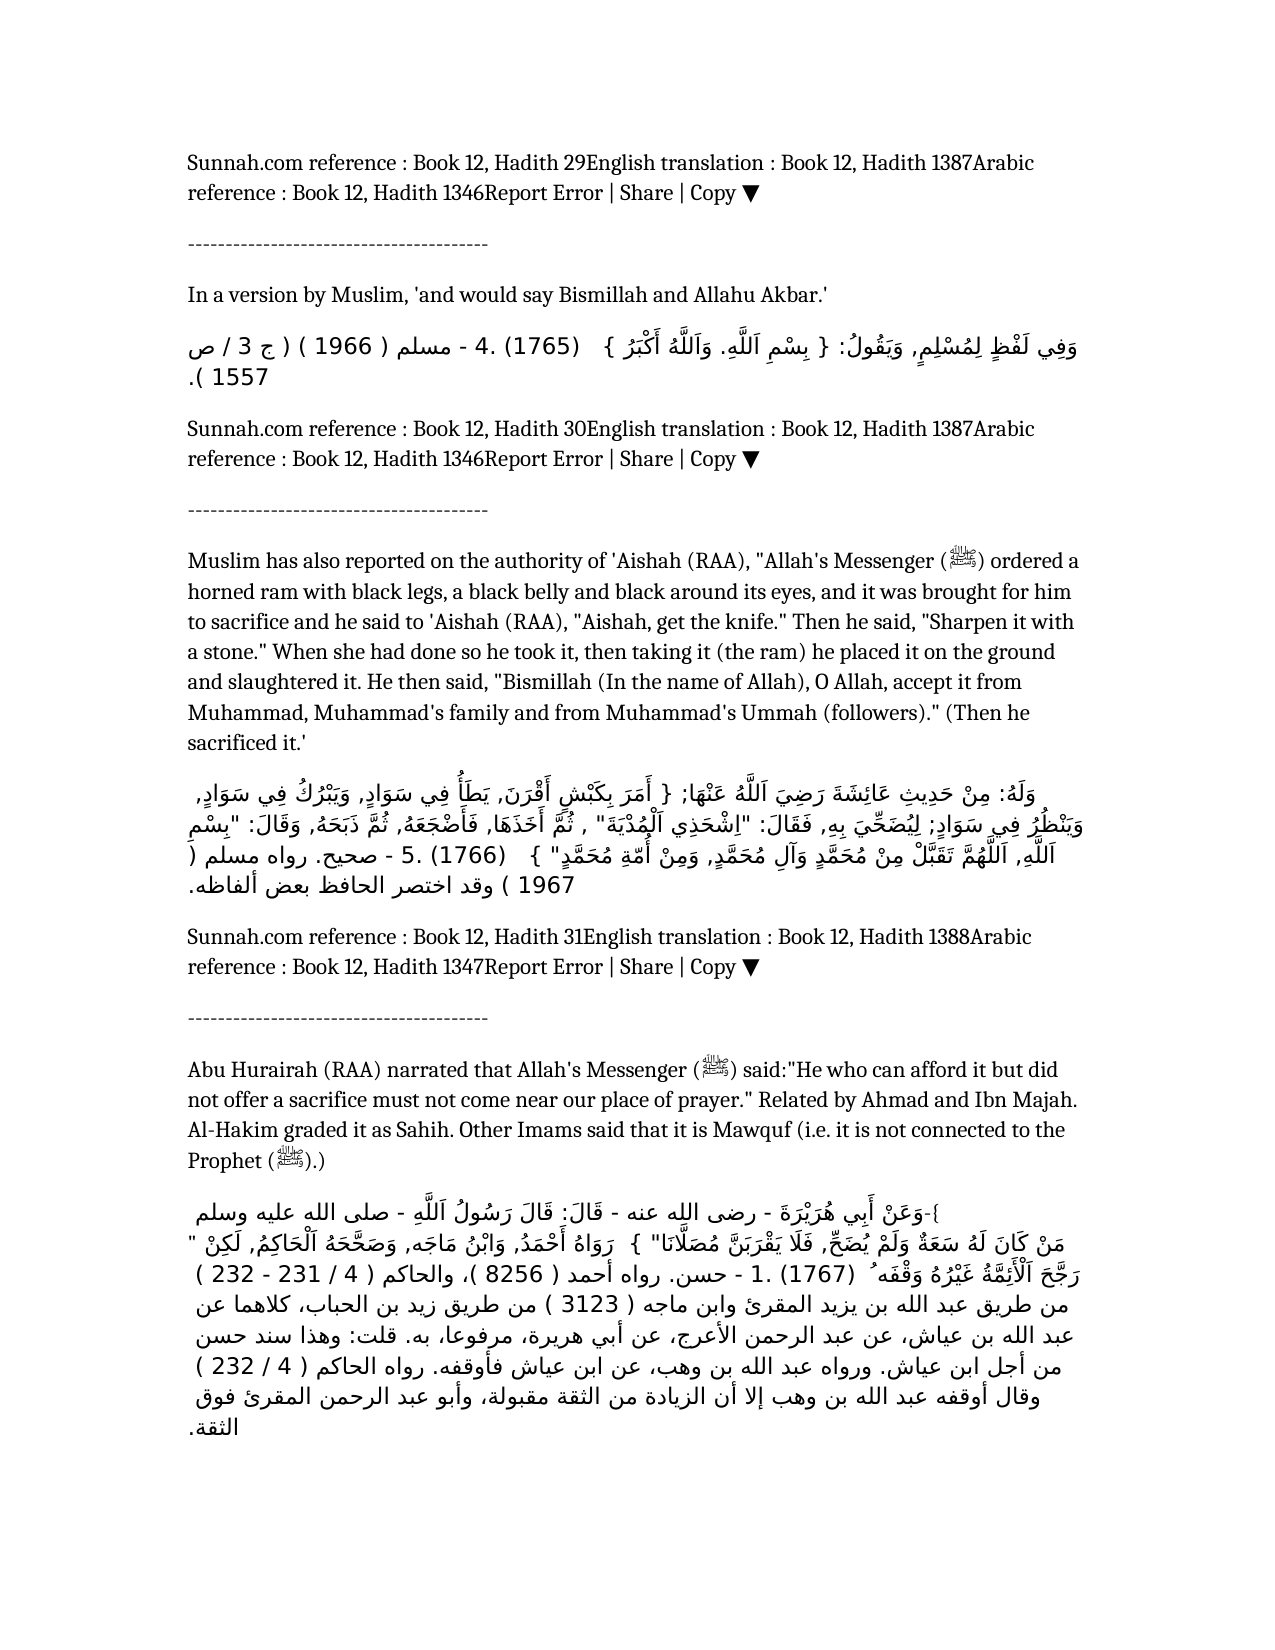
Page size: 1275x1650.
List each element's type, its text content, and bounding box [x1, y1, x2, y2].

text Abu Hurairah (RAA) narrated that Allah's Messenger (ﷺ) said:"He who can afford it but did not offer a sacrifice must not come near our place of prayer." Related by Ahmad and Ibn Majah. Al-Hakim graded it as Sahih. Other Imams said that it is Mawquf (i.e. it is not connected to the Prophet (ﷺ).) [187, 1056, 1087, 1174]
text وَفِي لَفْظٍ لِمُسْلِمٍ, وَيَقُولُ: { بِسْمِ اَللَّهِ.‏ وَاَللَّهُ أَكْبَرُ } (1765)‏ .‏‏4 ‏- مسلم ( 1966 )‏ ( ج 3 / ص 1557 )‏.‏ [187, 333, 1087, 391]
text وَلَهُ: مِنْ حَدِيثِ عَائِشَةَ رَضِيَ اَللَّهُ عَنْهَا; { أَمَرَ بِكَبْشٍ أَقْرَنَ, يَطَأُ فِي سَوَادٍ, وَيَبْرُكُ فِي سَوَادٍ, وَيَنْظُرُ فِي سَوَادٍ; لِيُضَحِّيَ بِهِ, فَقَالَ: "اِشْحَذِي اَلْمُدْيَةَ" , ثُمَّ أَخَذَهَا, فَأَضْجَعَهُ, ثُمَّ ذَبَحَهُ, وَقَالَ: "بِسْمِ اَللَّهِ, اَللَّهُمَّ تَقَبَّلْ مِنْ مُحَمَّدٍ وَآلِ مُحَمَّدٍ, وَمِنْ أُمّةِ مُحَمَّدٍ" } (1766)‏ .‏‏5 ‏- صحيح.‏ رواه مسلم ( 1967 )‏ وقد اختصر الحافظ بعض ألفاظه.‏ [187, 781, 1087, 899]
text In a version by Muslim, 'and would say Bismillah and Allahu Akbar.' [187, 282, 1087, 309]
text ---------------------------------------- [187, 1005, 1087, 1032]
text ---------------------------------------- [187, 231, 1087, 258]
text وَعَنْ أَبِي هُرَيْرَةَ ‏- رضى الله عنه ‏- قَالَ: قَالَ رَسُولُ اَللَّهِ ‏- صلى الله عليه وسلم ‏-{ "مَنْ كَانَ لَهُ سَعَةٌ وَلَمْ يُضَحِّ, فَلَا يَقْرَبَنَّ مُصَلَّانَا" } رَوَاهُ أَحْمَدُ, وَابْنُ مَاجَه, وَصَحَّحَهُ اَلْحَاكِمُ, لَكِنْ رَجَّحَ اَلْأَئِمَّةُ غَيْرُهُ وَقْفَه ُ (1767)‏ .‏‏1 ‏- حسن.‏ رواه أحمد ( 8256 )‏، والحاكم ( 4 / 231 ‏- 232 )‏ من طريق عبد الله بن يزيد المقرئ وابن ماجه ( 3123 )‏ من طريق زيد بن الحباب، كلاهما عن عبد الله بن عياش، عن عبد الرحمن الأعرج، عن أبي هريرة، مرفوعا، به.‏ قلت: وهذا سند حسن من أجل ابن عياش.‏ ورواه عبد الله بن وهب، عن ابن عياش فأوقفه.‏ رواه الحاكم ( 4 / 232 )‏ وقال أوقفه عبد الله بن وهب إلا أن الزيادة من الثقة مقبولة، وأبو عبد الرحمن المقرئ فوق الثقة.‏ [187, 1199, 1087, 1441]
text Muslim has also reported on the authority of 'Aishah (RAA), "Allah's Messenger (ﷺ) ordered a horned ram with black legs, a black belly and black around its eyes, and it was brought for him to sacrifice and he said to 'Aishah (RAA), "Aishah, get the knife." Then he said, "Sharpen it with a stone." When she had done so he took it, then taking it (the ram) he placed it on the ground and slaughtered it. He then said, "Bismillah (In the name of Allah), O Allah, accept it from Muhammad, Muhammad's family and from Muhammad's Ummah (followers)." (Then he sacrificed it.' [187, 548, 1087, 756]
text ---------------------------------------- [187, 497, 1087, 523]
text Sunnah.com reference : Book 12, Hadith 30English translation : Book 12, Hadith 1387Arabic reference : Book 12, Hadith 1346Report Error | Share | Copy ▼ [187, 415, 1087, 472]
text Sunnah.com reference : Book 12, Hadith 31English translation : Book 12, Hadith 1388Arabic reference : Book 12, Hadith 1347Report Error | Share | Copy ▼ [187, 924, 1087, 981]
text Sunnah.com reference : Book 12, Hadith 29English translation : Book 12, Hadith 1387Arabic reference : Book 12, Hadith 1346Report Error | Share | Copy ▼ [187, 150, 1087, 207]
